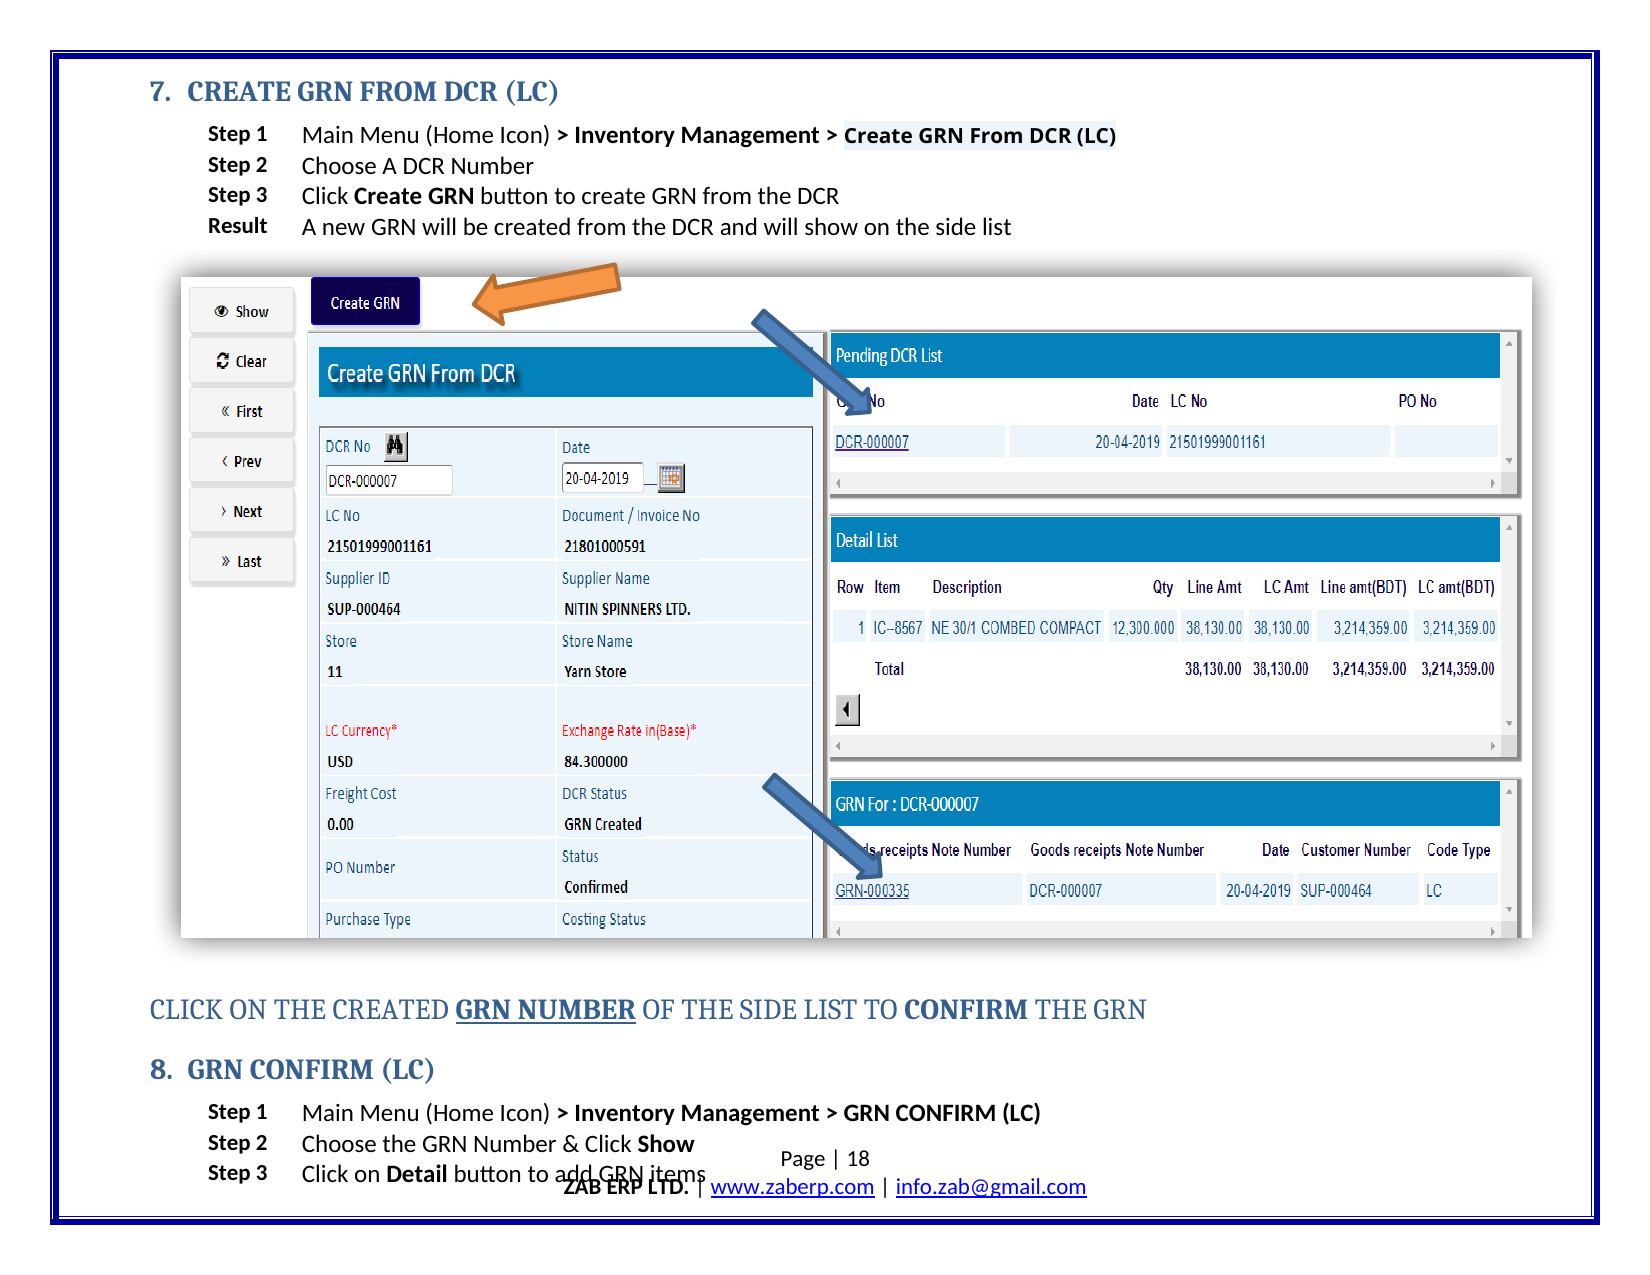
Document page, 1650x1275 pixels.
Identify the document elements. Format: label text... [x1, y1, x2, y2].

text Click on the created GRN Number of the side list to confirm the GRN [150, 993, 1500, 1027]
table_cell Click on Detail button to add GRN items [290, 1159, 1547, 1189]
table_cell Step 3 [197, 181, 290, 211]
table_cell Step 3 [197, 1159, 290, 1189]
list Create GRN From DCR (LC) [150, 75, 1500, 108]
table_cell Choose A DCR Number [290, 150, 1547, 181]
table_cell Step 2 [197, 1128, 290, 1158]
list GRN Confirm (LC) [150, 1053, 1500, 1086]
table_cell Result [197, 211, 290, 242]
table_header Main Menu (Home Icon) > Inventory Management > GRN CONFIRM (LC) [290, 1098, 1547, 1128]
picture [181, 277, 1532, 938]
table_cell Click Create GRN button to create GRN from the DCR [290, 181, 1547, 211]
picture [497, 277, 534, 284]
table_cell A new GRN will be created from the DCR and will show on the side list [290, 211, 1547, 242]
table_header Step 1 [197, 120, 290, 150]
table_cell Step 2 [197, 150, 290, 181]
table_cell Choose the GRN Number & Click Show [290, 1128, 1547, 1158]
table_header Main Menu (Home Icon) > Inventory Management > Create GRN From DCR (LC) [290, 120, 1547, 150]
table_header Step 1 [197, 1098, 290, 1128]
